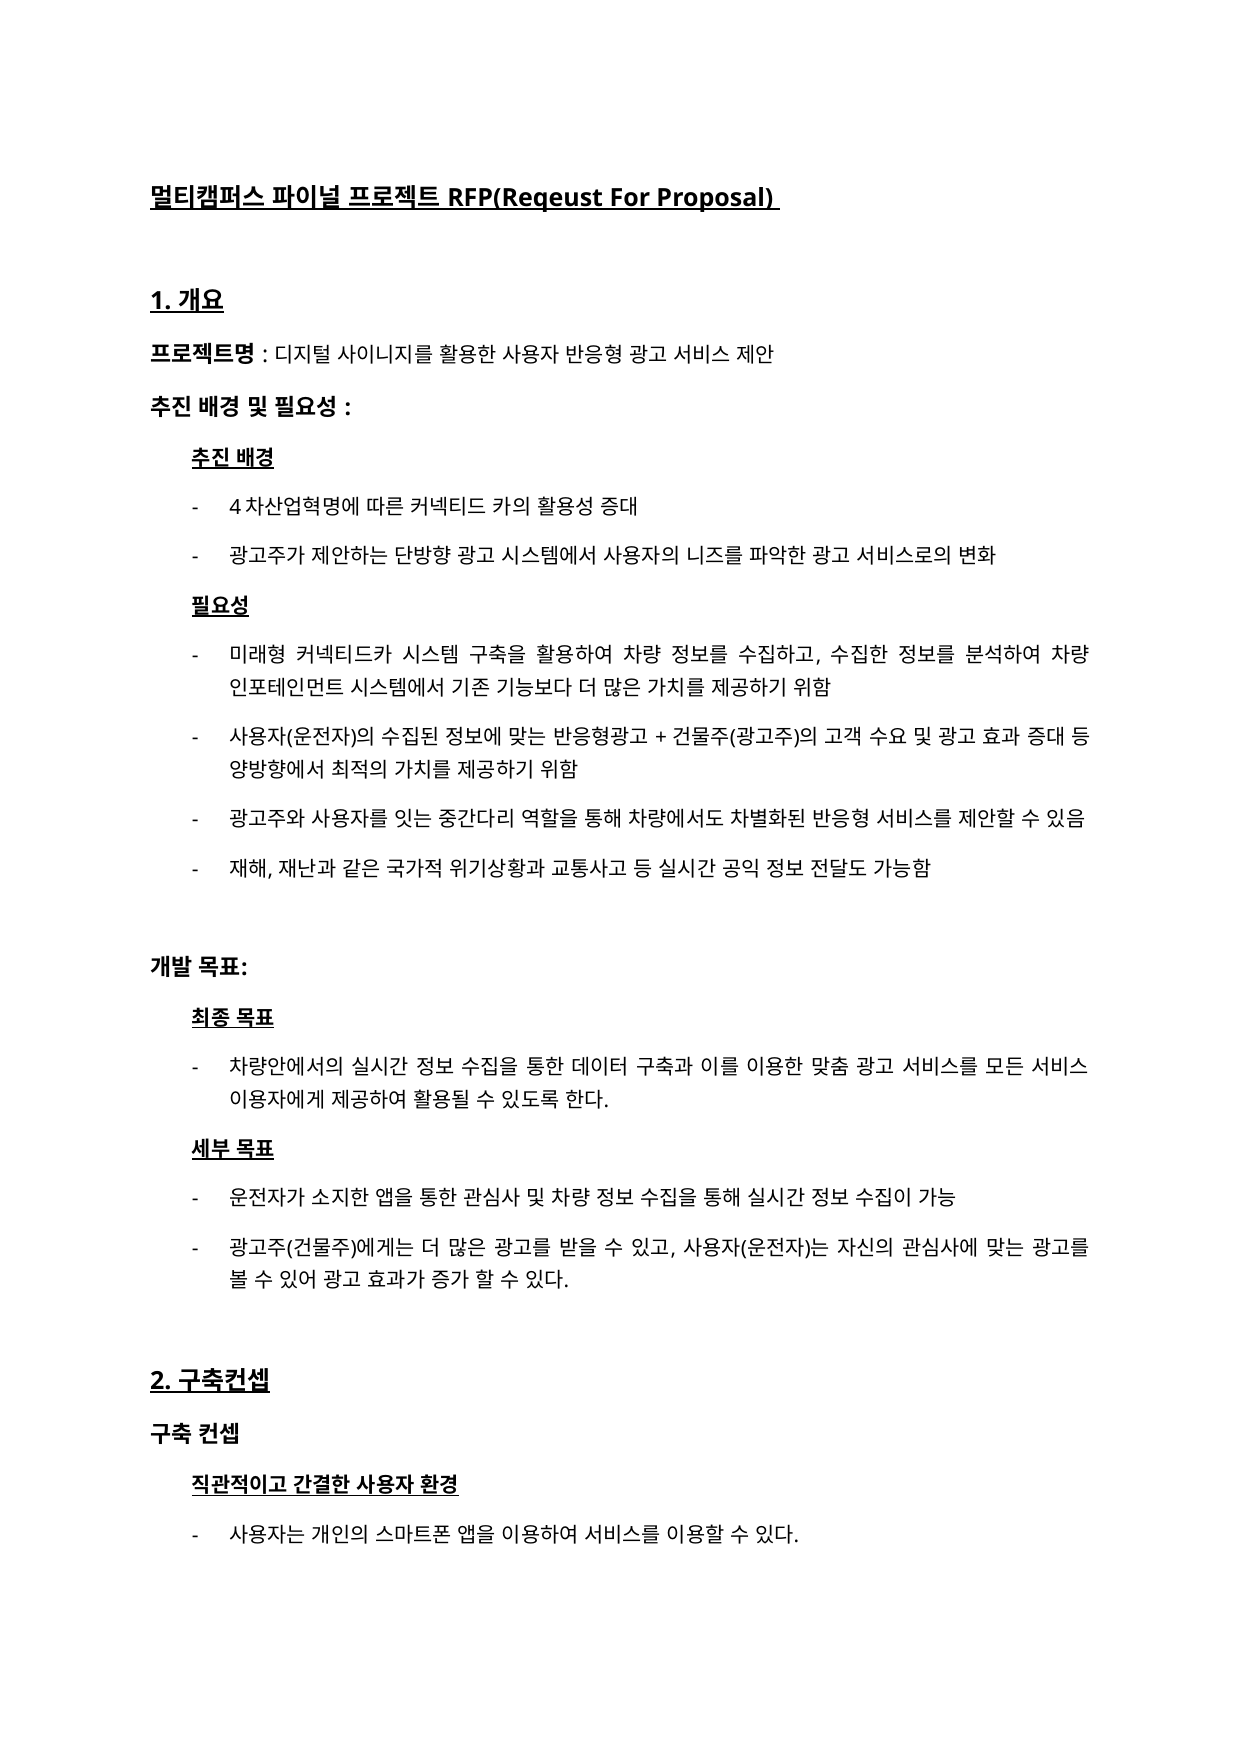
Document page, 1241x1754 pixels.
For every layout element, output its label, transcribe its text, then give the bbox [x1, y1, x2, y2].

text 추진 배경 [150, 441, 1090, 471]
list 광고주와 사용자를 잇는 중간다리 역할을 통해 차량에서도 차별화된 반응형 서비스를 제안할 수 있음 [192, 802, 1090, 833]
text 프로젝트명 : 디지털 사이니지를 활용한 사용자 반응형 광고 서비스 제안 [150, 336, 1090, 369]
text 1. 개요 [150, 280, 1090, 316]
text 추진 배경 및 필요성 : [150, 388, 1090, 422]
list 재해, 재난과 같은 국가적 위기상황과 교통사고 등 실시간 공익 정보 전달도 가능함 [192, 852, 1090, 882]
text 최종 목표 [150, 1001, 1090, 1031]
list 사용자는 개인의 스마트폰 앱을 이용하여 서비스를 이용할 수 있다. [192, 1518, 1090, 1548]
text 개발 목표: [150, 948, 1090, 982]
list 사용자(운전자)의 수집된 정보에 맞는 반응형광고 + 건물주(광고주)의 고객 수요 및 광고 효과 증대 등 양방향에서 최적의 가치를 제공하기 위함 [192, 720, 1090, 783]
text 멀티캠퍼스 파이널 프로젝트 RFP(Reqeust For Proposal) [150, 177, 1090, 213]
text 2. 구축컨셉 [150, 1360, 1090, 1397]
list 광고주(건물주)에게는 더 많은 광고를 받을 수 있고, 사용자(운전자)는 자신의 관심사에 맞는 광고를 볼 수 있어 광고 효과가 증가 할 수 있다. [192, 1231, 1090, 1294]
text 구축 컨셉 [150, 1416, 1090, 1449]
text 세부 목표 [192, 1132, 1090, 1163]
list 미래형 커넥티드카 시스템 구축을 활용하여 차량 정보를 수집하고, 수집한 정보를 분석하여 차량 인포테인먼트 시스템에서 기존 기능보다 더 많은 가치를 제공하기 위함 [192, 638, 1090, 701]
list 운전자가 소지한 앱을 통한 관심사 및 차량 정보 수집을 통해 실시간 정보 수집이 가능 [192, 1182, 1090, 1212]
list 4차산업혁명에 따른 커넥티드 카의 활용성 증대 [192, 490, 1090, 521]
text 직관적이고 간결한 사용자 환경 [150, 1469, 1090, 1499]
list 광고주가 제안하는 단방향 광고 시스템에서 사용자의 니즈를 파악한 광고 서비스로의 변화 [192, 540, 1090, 570]
list 차량안에서의 실시간 정보 수집을 통한 데이터 구축과 이를 이용한 맞춤 광고 서비스를 모든 서비스 이용자에게 제공하여 활용될 수 있도록 한다. [192, 1050, 1090, 1113]
text 필요성 [150, 589, 1090, 619]
